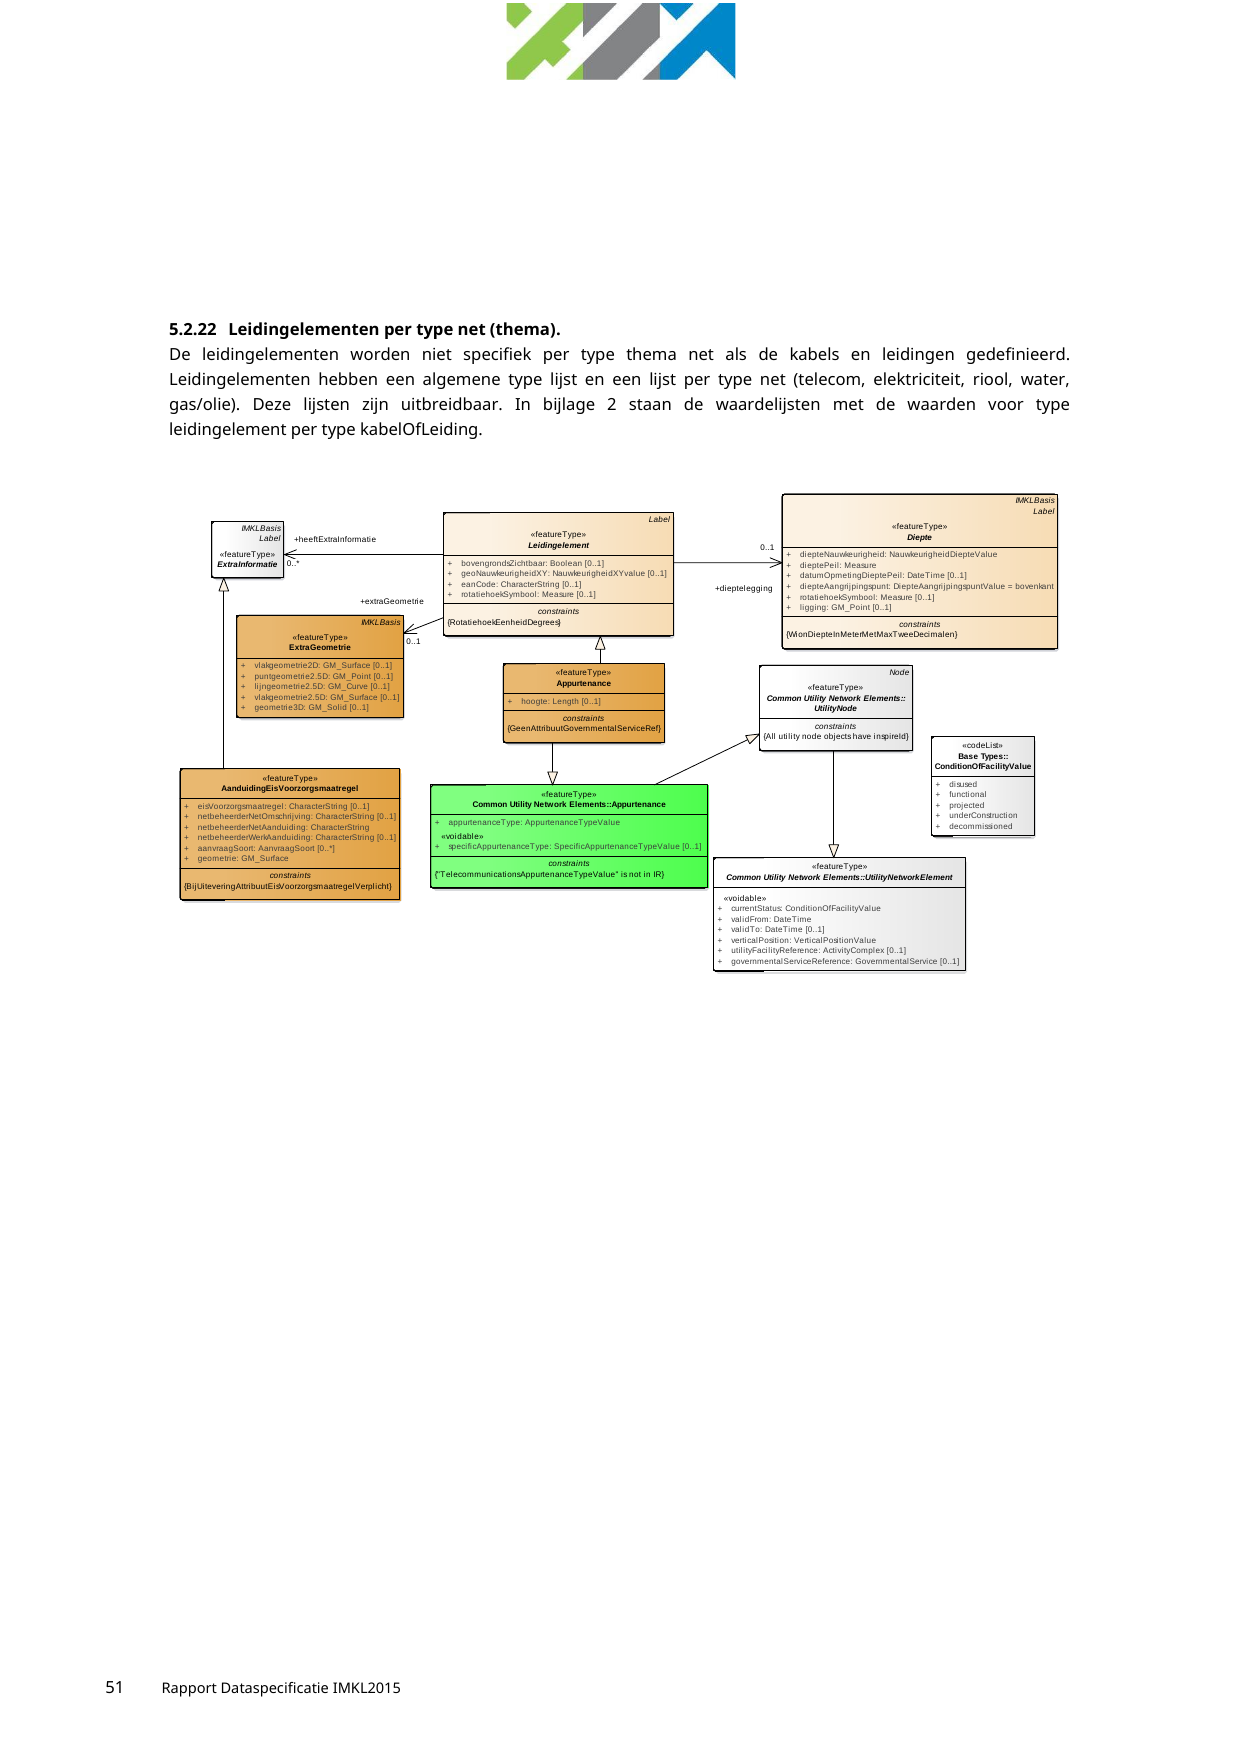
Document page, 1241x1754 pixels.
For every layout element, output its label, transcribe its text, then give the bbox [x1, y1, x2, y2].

picture [506, 3, 718, 80]
picture [677, 50, 736, 80]
text De leidingelementen worden niet specifiek per type thema net als de kabels en leidingen gedefinieerd. Leidingelementen hebben een algemene type lijst en een lijst per type net (telecom, elektriciteit, riool, water, gas/olie). Deze lijsten zijn uitbreidbaar. In bijlage 2 staan de waardelijsten met de waarden voor type leidingelement per type kabelOfLeiding. [169, 341, 1071, 441]
text Leidingelementen per type net (thema). [169, 316, 1071, 341]
